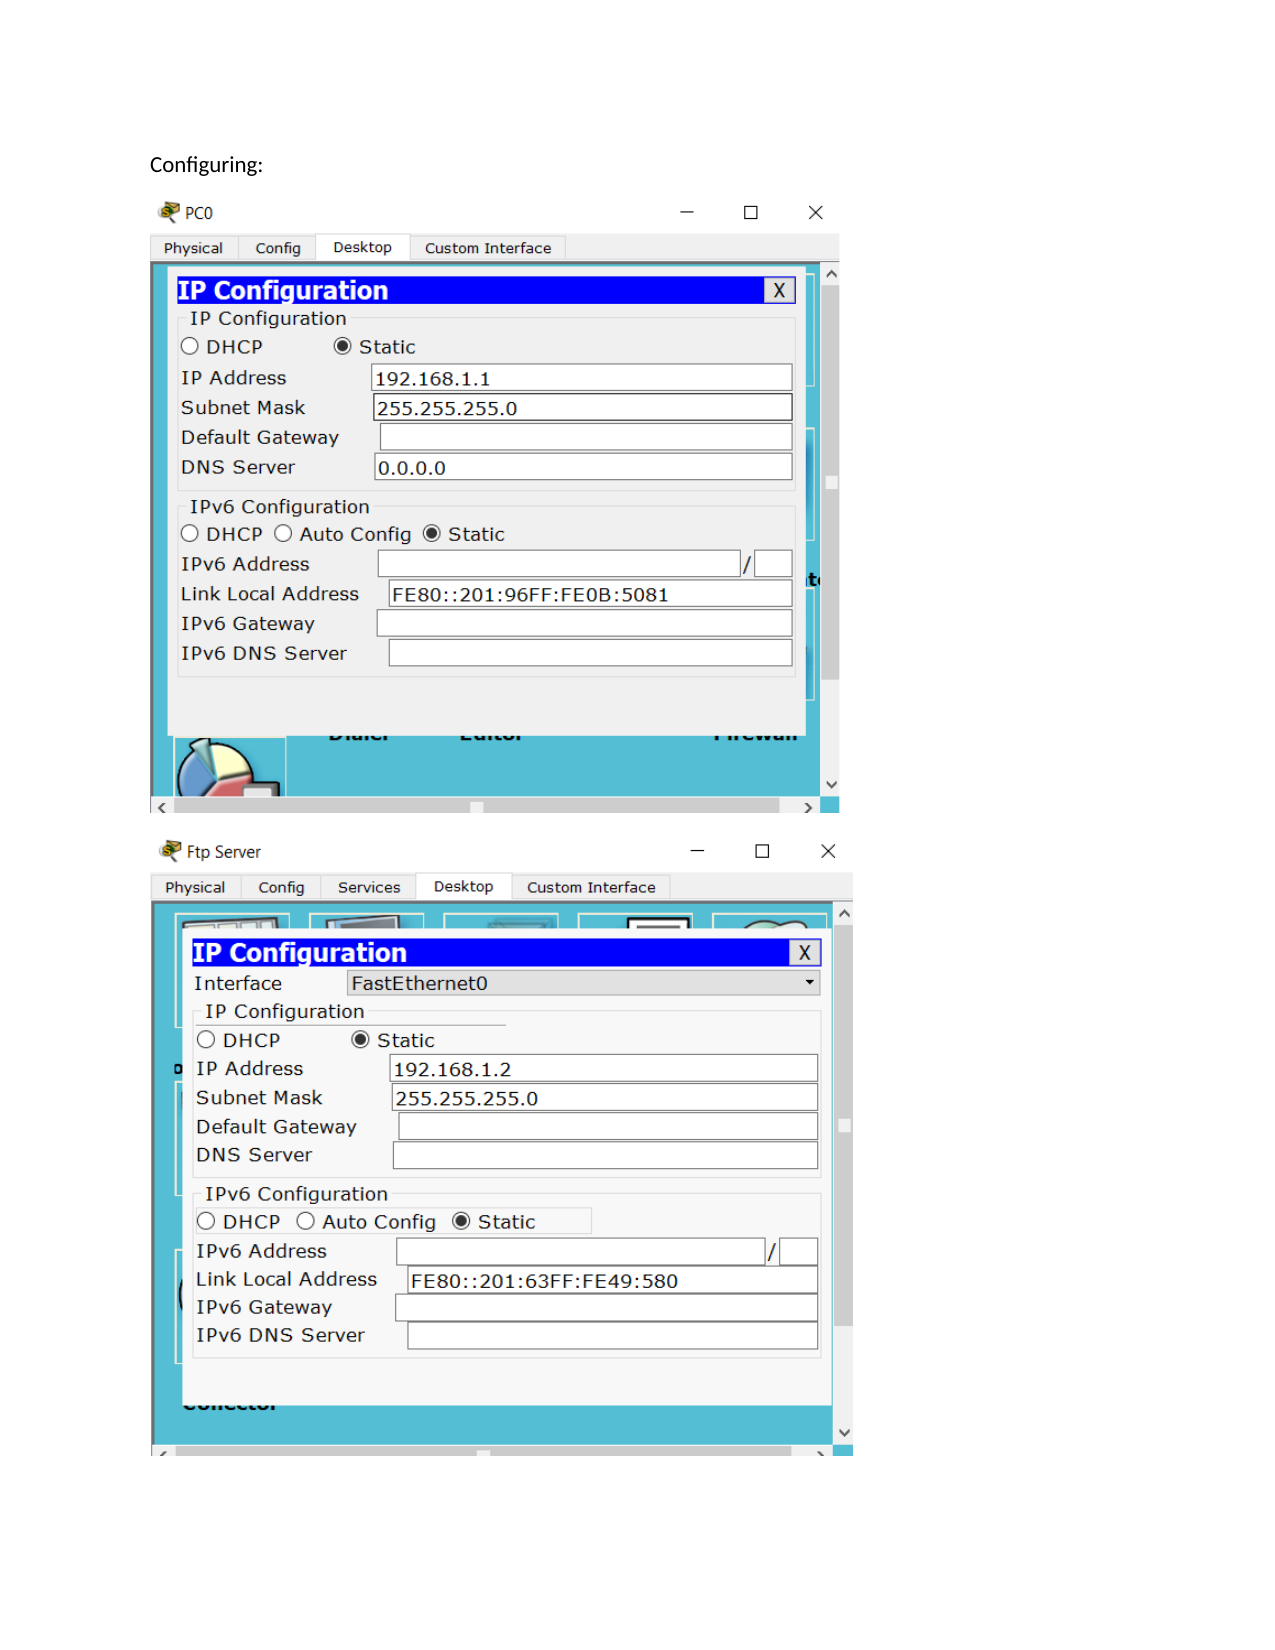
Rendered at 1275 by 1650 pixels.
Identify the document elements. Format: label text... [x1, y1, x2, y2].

text Configuring: [150, 150, 1125, 178]
picture [150, 831, 853, 1456]
picture [150, 196, 840, 813]
